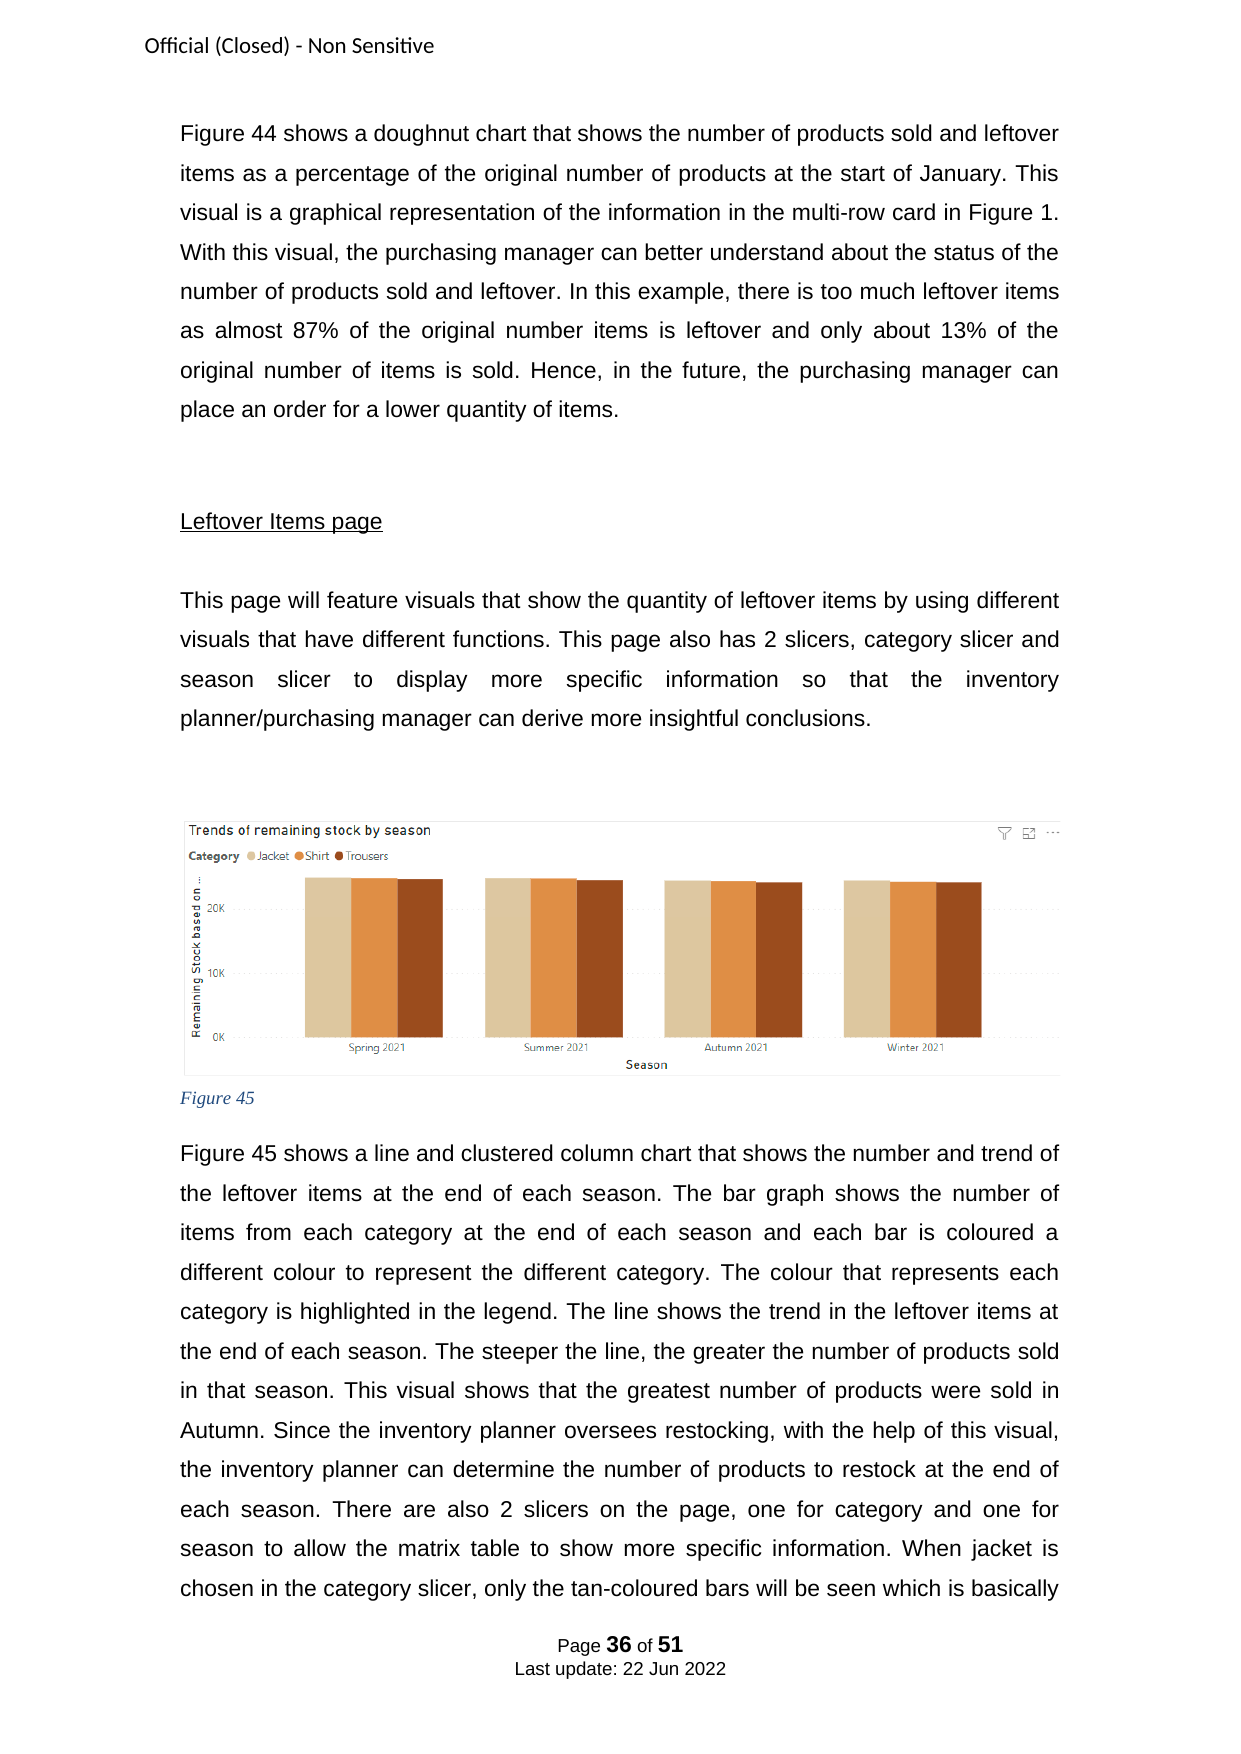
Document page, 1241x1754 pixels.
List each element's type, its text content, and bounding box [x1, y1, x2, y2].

text Figure 45 [180, 1087, 1060, 1109]
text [180, 1140, 1060, 1601]
picture [180, 820, 1061, 1076]
text Figure 44 shows a doughnut chart that shows the number of products sold and leftover items as a percentage of the original number of products at the start of January. This visual is a graphical representation of the information in the multi-row card in Figure 1. With this visual, the purchasing manager can better understand about the status of the number of products sold and leftover. In this example, there is too much leftover items as almost 87% of the original number items is leftover and only about 13% of the original number of items is sold. Hence, in the future, the purchasing manager can place an order for a lower quantity of items. [180, 120, 1060, 423]
text Leftover Items page [180, 508, 1060, 534]
text This page will feature visuals that show the quantity of leftover items by using different visuals that have different functions. This page also has 2 slicers, category slicer and season slicer to display more specific information so that the inventory planner/purchasing manager can derive more insightful conclusions. [180, 587, 1060, 732]
